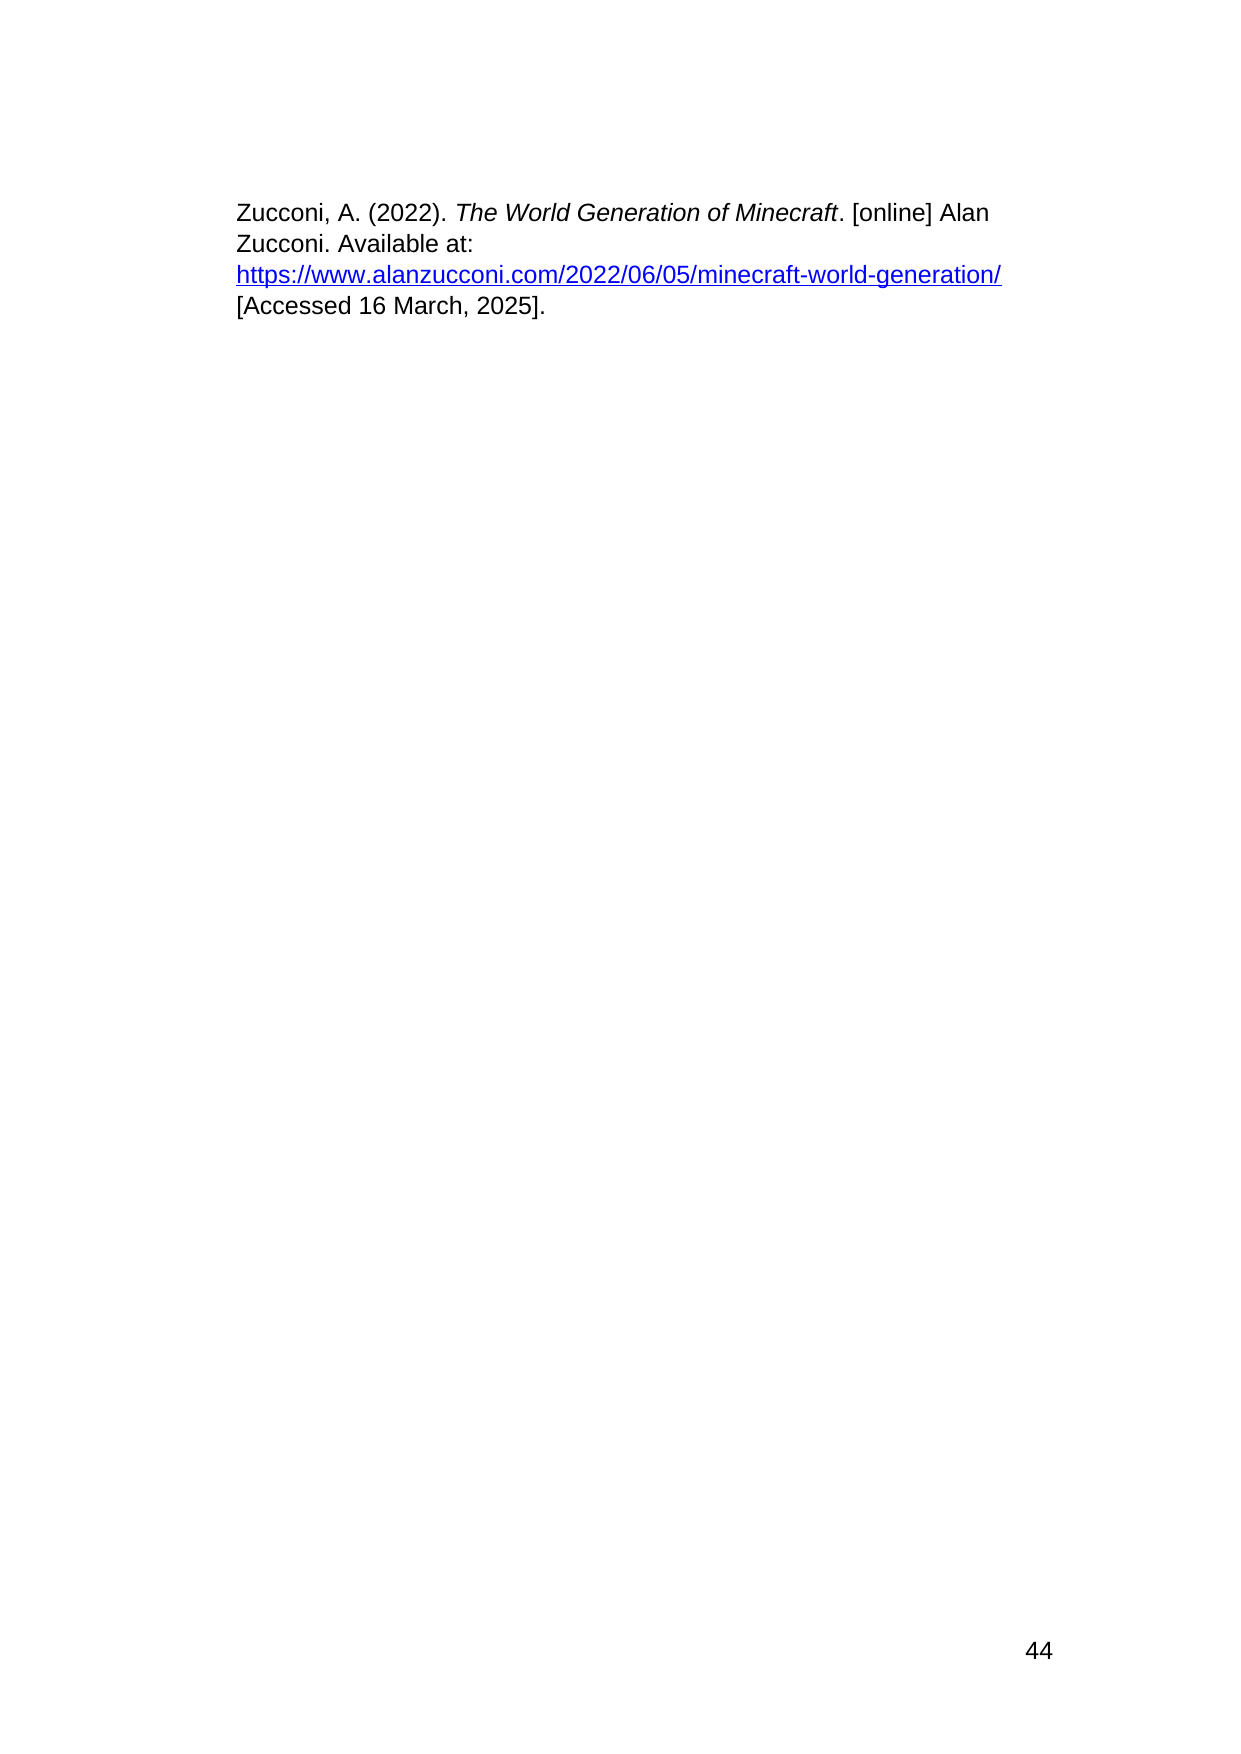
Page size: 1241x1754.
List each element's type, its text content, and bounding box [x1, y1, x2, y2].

text Zucconi, A. (2022). The World Generation of Minecraft. [online] Alan Zucconi. Available at: https://www.alanzucconi.com/2022/06/05/minecraft-world-generation/ [Accessed 16 March, 2025]. [236, 198, 1053, 319]
